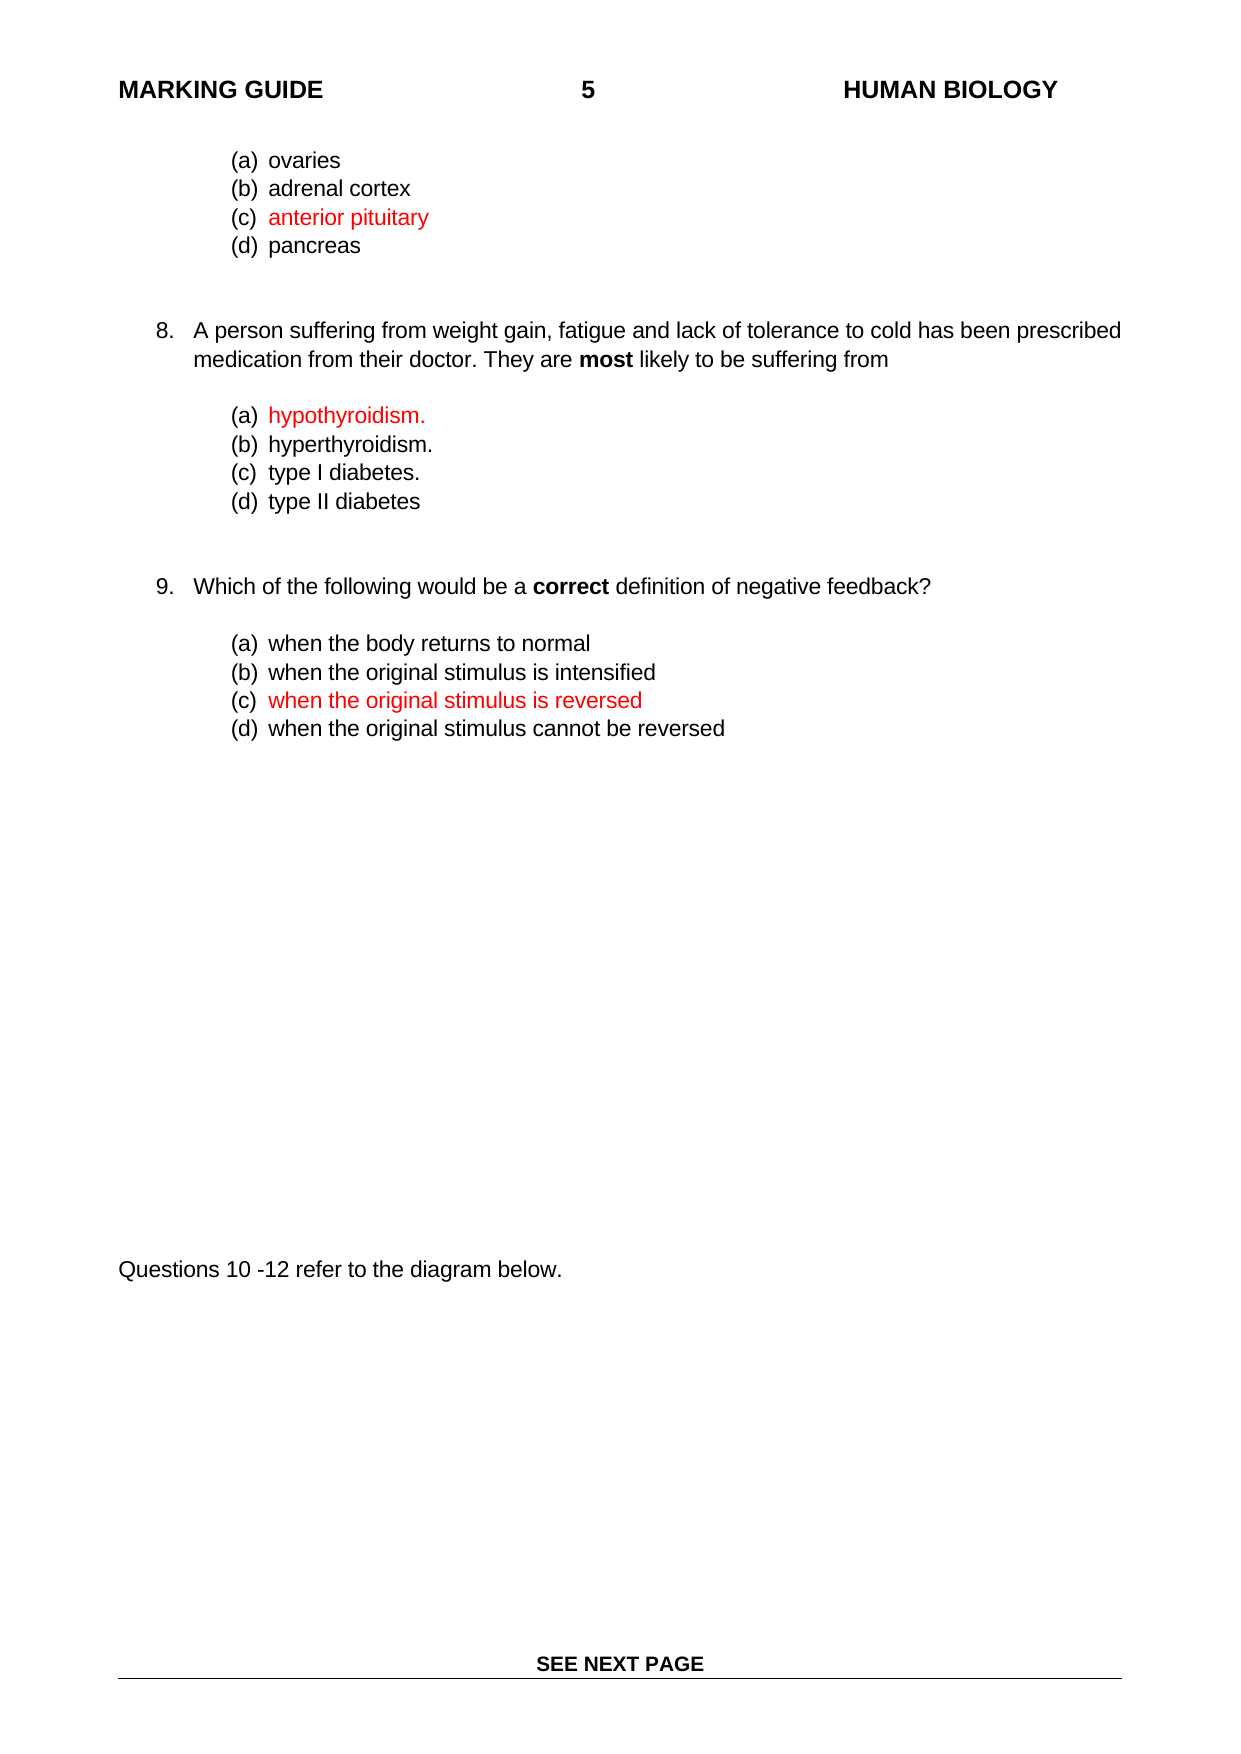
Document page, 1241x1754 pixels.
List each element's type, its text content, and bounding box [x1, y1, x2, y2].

list hypothyroidism. [231, 402, 1122, 429]
list ovaries [231, 147, 1122, 173]
text Questions 10 -12 refer to the diagram below. [118, 1256, 1122, 1282]
list type II diabetes [231, 488, 1122, 514]
list anterior pituitary [231, 203, 1122, 230]
list hyperthyroidism. [231, 431, 1122, 457]
list pancreas [231, 232, 1122, 258]
list when the body returns to normal [231, 630, 1122, 656]
list adrenal cortex [231, 175, 1122, 201]
list when the original stimulus cannot be reversed [231, 715, 1122, 742]
list when the original stimulus is intensified [231, 658, 1122, 685]
list type I diabetes. [231, 459, 1122, 486]
list when the original stimulus is reversed [231, 687, 1122, 713]
list A person suffering from weight gain, fatigue and lack of tolerance to cold has been prescribed medication from their doctor. They are most likely to be suffering from [156, 317, 1122, 372]
list Which of the following would be a correct definition of negative feedback? [156, 573, 1122, 599]
